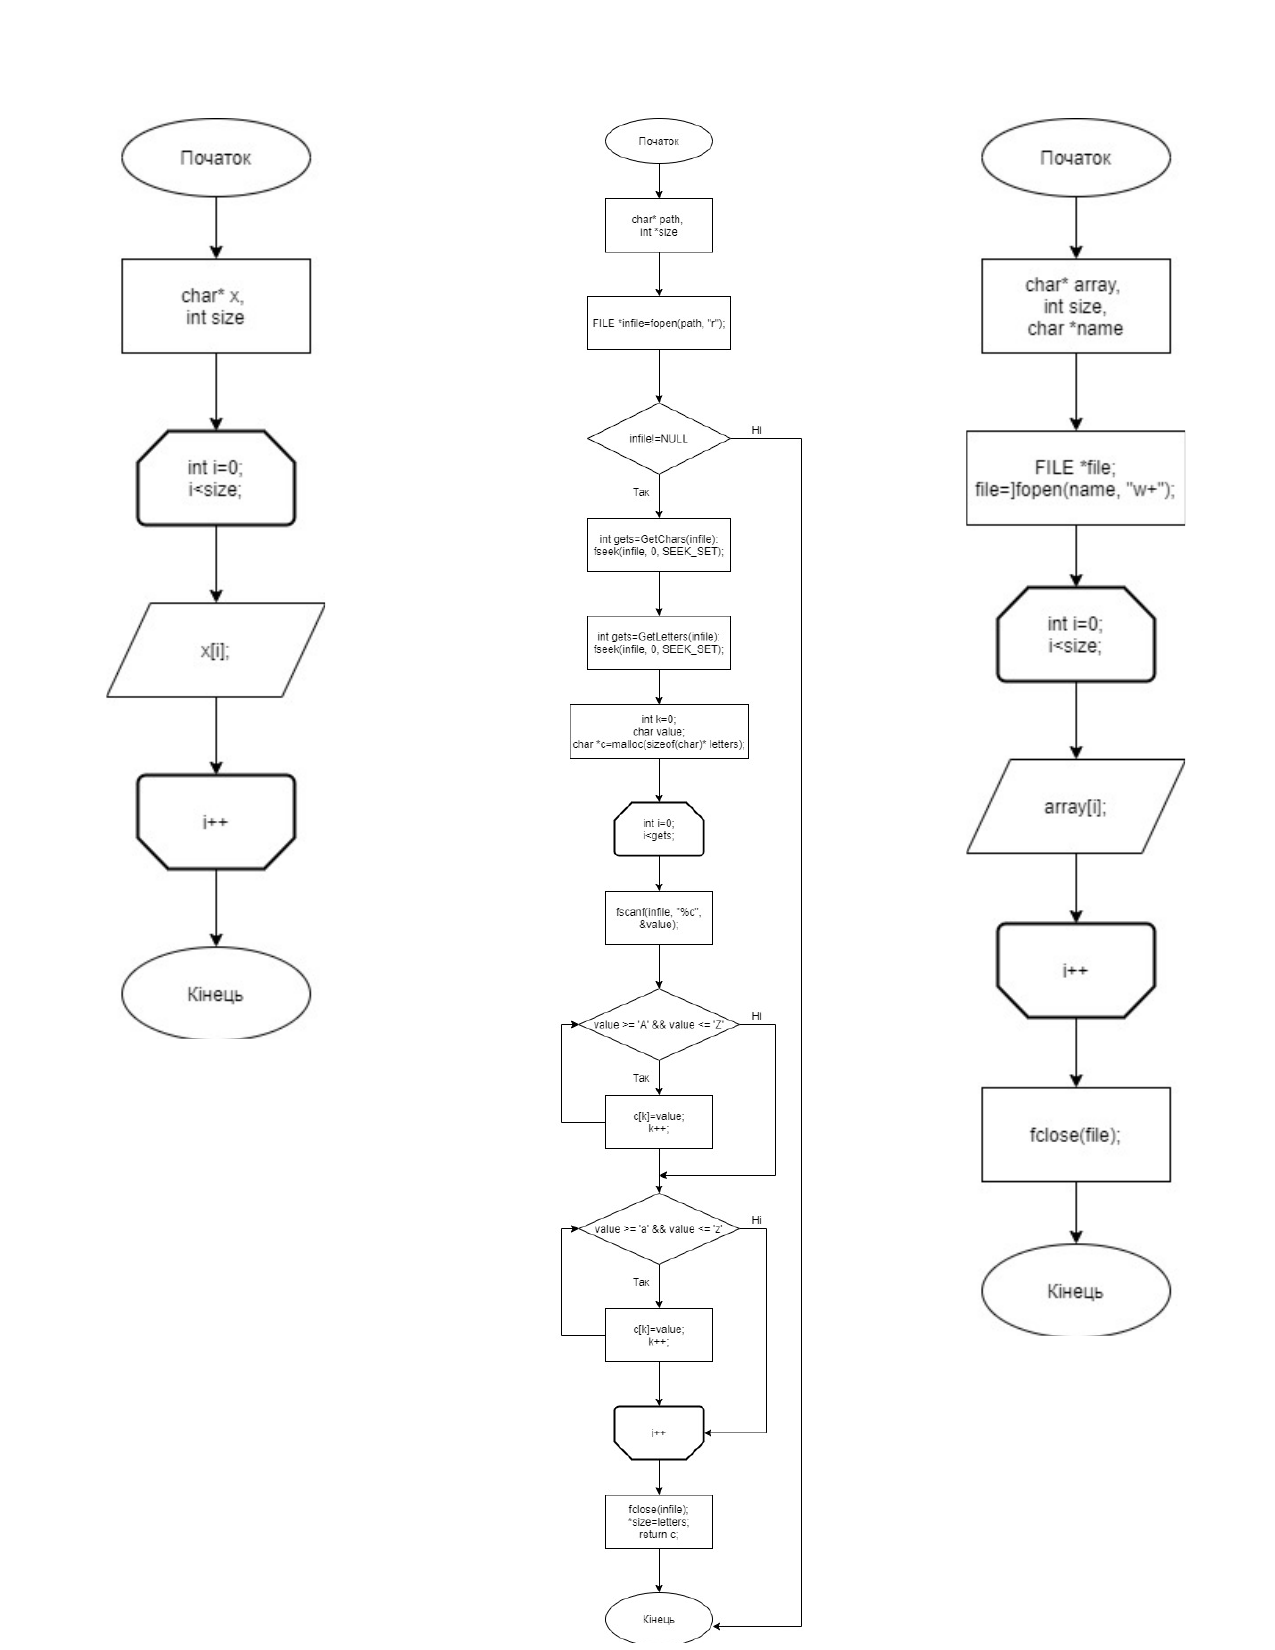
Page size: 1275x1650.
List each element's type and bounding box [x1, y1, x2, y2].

picture [966, 118, 1185, 1337]
picture [106, 118, 325, 1040]
picture [554, 118, 805, 1643]
